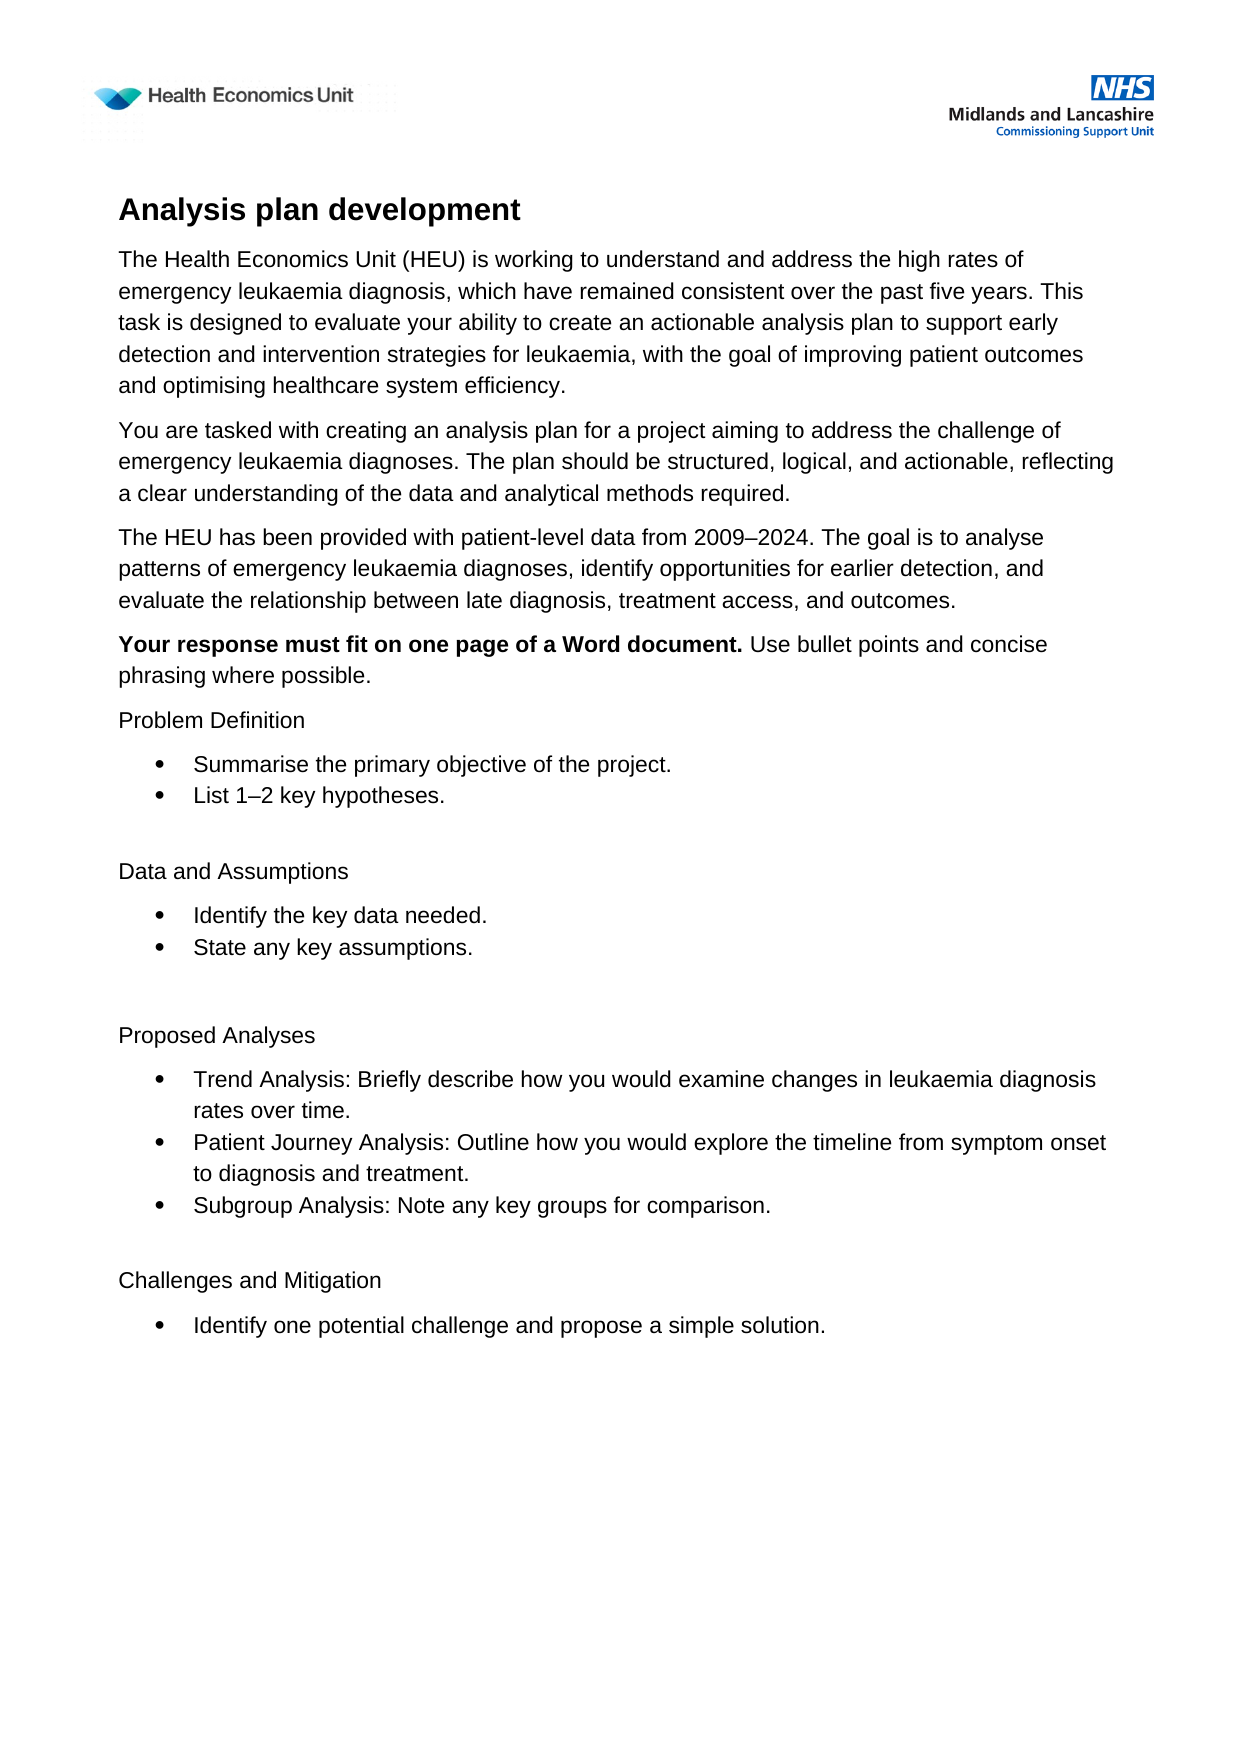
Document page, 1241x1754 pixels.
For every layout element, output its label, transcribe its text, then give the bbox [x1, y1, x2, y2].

text Your response must fit on one page of a Word document. Use bullet points and concise phrasing where possible. [118, 631, 1122, 689]
picture [57, 50, 399, 143]
list Identify one potential challenge and propose a simple solution. [156, 1312, 1122, 1338]
text The HEU has been provided with patient-level data from 2009–2024. The goal is to analyse patterns of emergency leukaemia diagnoses, identify opportunities for earlier detection, and evaluate the relationship between late diagnosis, treatment access, and outcomes. [118, 524, 1122, 613]
list Identify the key data needed. [156, 902, 1122, 928]
list State any key assumptions. [156, 933, 1122, 960]
text You are tasked with creating an analysis plan for a project aiming to address the challenge of emergency leukaemia diagnoses. The plan should be structured, logical, and actionable, reflecting a clear understanding of the data and analytical methods required. [118, 417, 1122, 506]
list Summarise the primary objective of the project. [156, 751, 1122, 777]
text Analysis plan development [118, 191, 1122, 227]
text Problem Definition [118, 707, 1122, 733]
text Challenges and Mitigation [118, 1267, 1122, 1294]
list Subgroup Analysis: Note any key groups for comparison. [156, 1192, 1122, 1218]
list List 1–2 key hypotheses. [156, 782, 1122, 808]
text The Health Economics Unit (HEU) is working to understand and address the high rates of emergency leukaemia diagnosis, which have remained consistent over the past five years. This task is designed to evaluate your ability to create an actionable analysis plan to support early detection and intervention strategies for leukaemia, with the goal of improving patient outcomes and optimising healthcare system efficiency. [118, 246, 1122, 399]
picture [889, 69, 1179, 145]
list Trend Analysis: Briefly describe how you would examine changes in leukaemia diagnosis rates over time. [156, 1066, 1122, 1123]
text Proposed Analyses [118, 1022, 1122, 1048]
text Data and Assumptions [118, 858, 1122, 884]
list Patient Journey Analysis: Outline how you would explore the timeline from symptom onset to diagnosis and treatment. [156, 1129, 1122, 1187]
